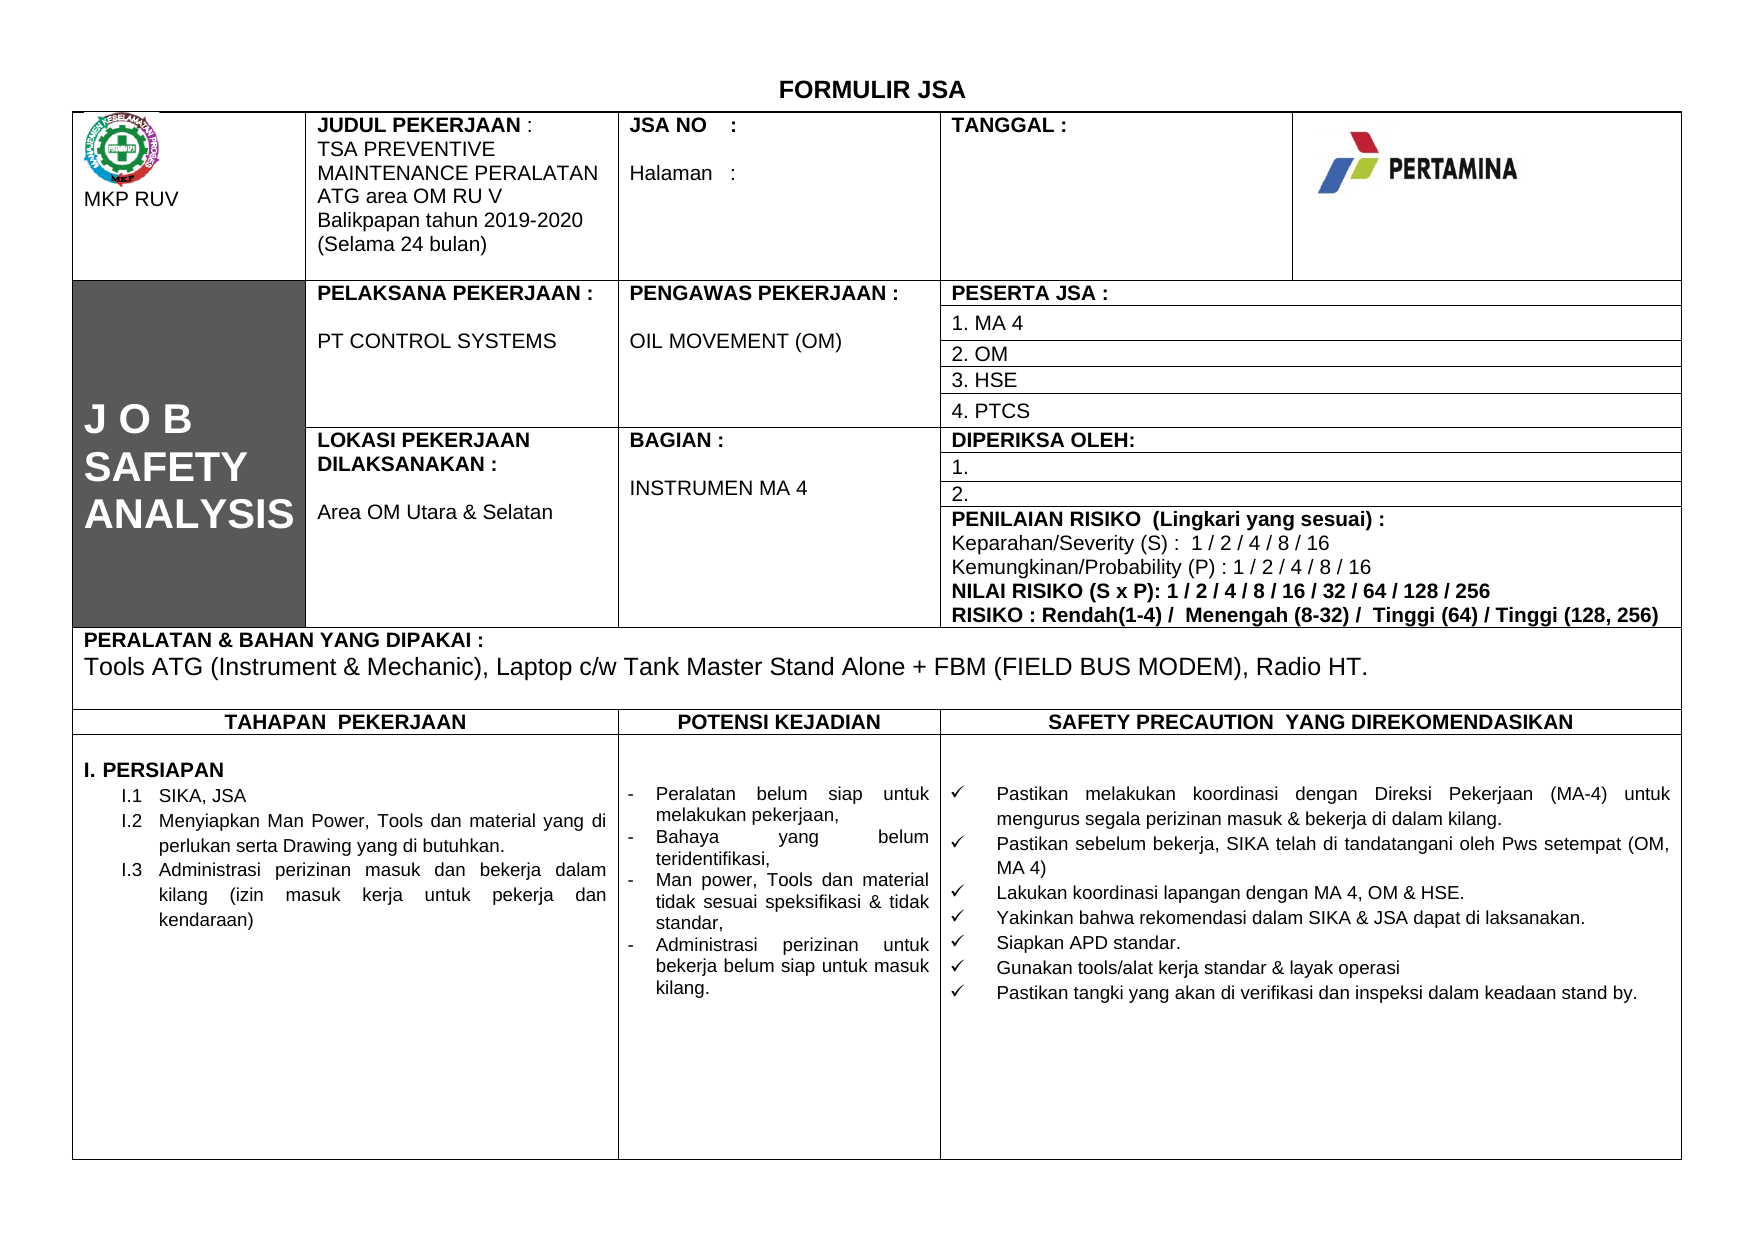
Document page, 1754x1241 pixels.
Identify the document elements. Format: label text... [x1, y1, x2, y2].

table_header TANGGAL : [941, 113, 1292, 280]
table_cell 1. MA 4 [941, 306, 1681, 339]
table_cell PENILAIAN RISIKO (Lingkari yang sesuai) : Keparahan/Severity (S) : 1 / 2 / 4 / 8 / 16 Kemungkinan/Probability (P) : 1 / 2 / 4 / 8 / 16 NILAI RISIKO (S x P): 1 / 2 / 4 / 8 / 16 / 32 / 64 / 128 / 256 RISIKO : Rendah(1-4) / Menengah (8-32) / Tinggi (64) / Tinggi (128, 256) [941, 507, 1681, 627]
text FORMULIR JSA [75, 75, 1670, 104]
table_header MKP RUV [73, 113, 305, 280]
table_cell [73, 735, 618, 1159]
picture [83, 112, 160, 187]
table_cell PERALATAN & BAHAN YANG DIPAKAI : Tools ATG (Instrument & Mechanic), Laptop c/w Tank Master Stand Alone + FBM (FIELD BUS MODEM), Radio HT. [73, 628, 1681, 709]
table_cell LOKASI PEKERJAAN DILAKSANAKAN : Area OM Utara & Selatan [306, 428, 618, 627]
table_cell 2. OM [941, 341, 1681, 366]
table_cell 3. HSE [941, 367, 1681, 393]
table_header JSA NO : Halaman : [619, 113, 940, 280]
table_cell PELAKSANA PEKERJAAN : PT CONTROL SYSTEMS [306, 281, 618, 427]
table_cell PENGAWAS PEKERJAAN : OIL MOVEMENT (OM) [619, 281, 940, 427]
table_cell SAFETY PRECAUTION YANG DIREKOMENDASIKAN [941, 710, 1681, 734]
table_cell 2. [941, 482, 1681, 506]
table_header [1293, 113, 1681, 280]
table_cell PESERTA JSA : [941, 281, 1681, 305]
table_cell 4. PTCS [941, 394, 1681, 427]
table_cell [941, 735, 1681, 1159]
table_cell DIPERIKSA OLEH: [941, 428, 1681, 452]
table_cell TAHAPAN PEKERJAAN [73, 710, 618, 734]
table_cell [619, 735, 940, 1159]
table_cell J O B SAFETY ANALYSIS [73, 281, 305, 627]
table_header JUDUL PEKERJAAN : TSA PREVENTIVE MAINTENANCE PERALATAN ATG area OM RU V Balikpapan tahun 2019-2020 (Selama 24 bulan) [306, 113, 618, 280]
table_cell POTENSI KEJADIAN [619, 710, 940, 734]
table_cell 1. [941, 453, 1681, 481]
table_cell BAGIAN : INSTRUMEN MA 4 [619, 428, 940, 627]
